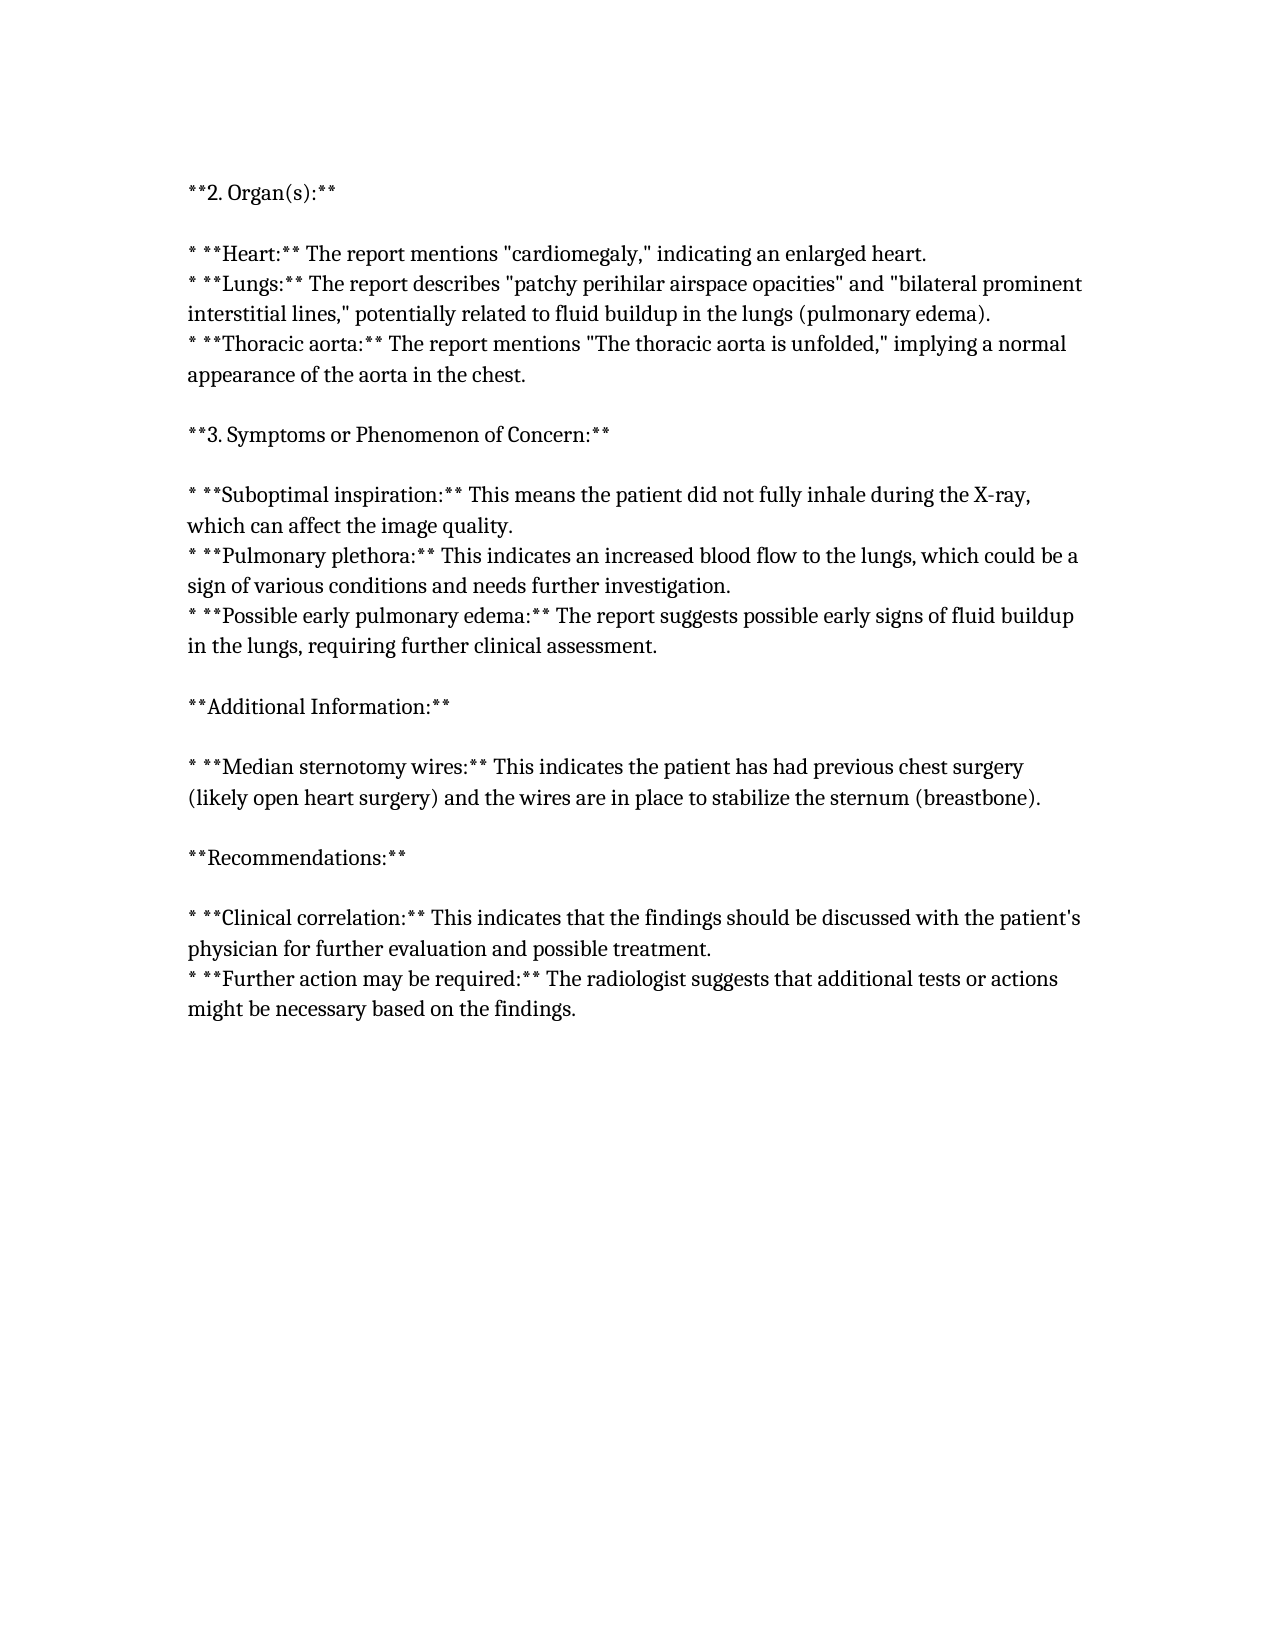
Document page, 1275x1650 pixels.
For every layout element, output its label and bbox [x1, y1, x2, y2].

text [187, 150, 1087, 1022]
